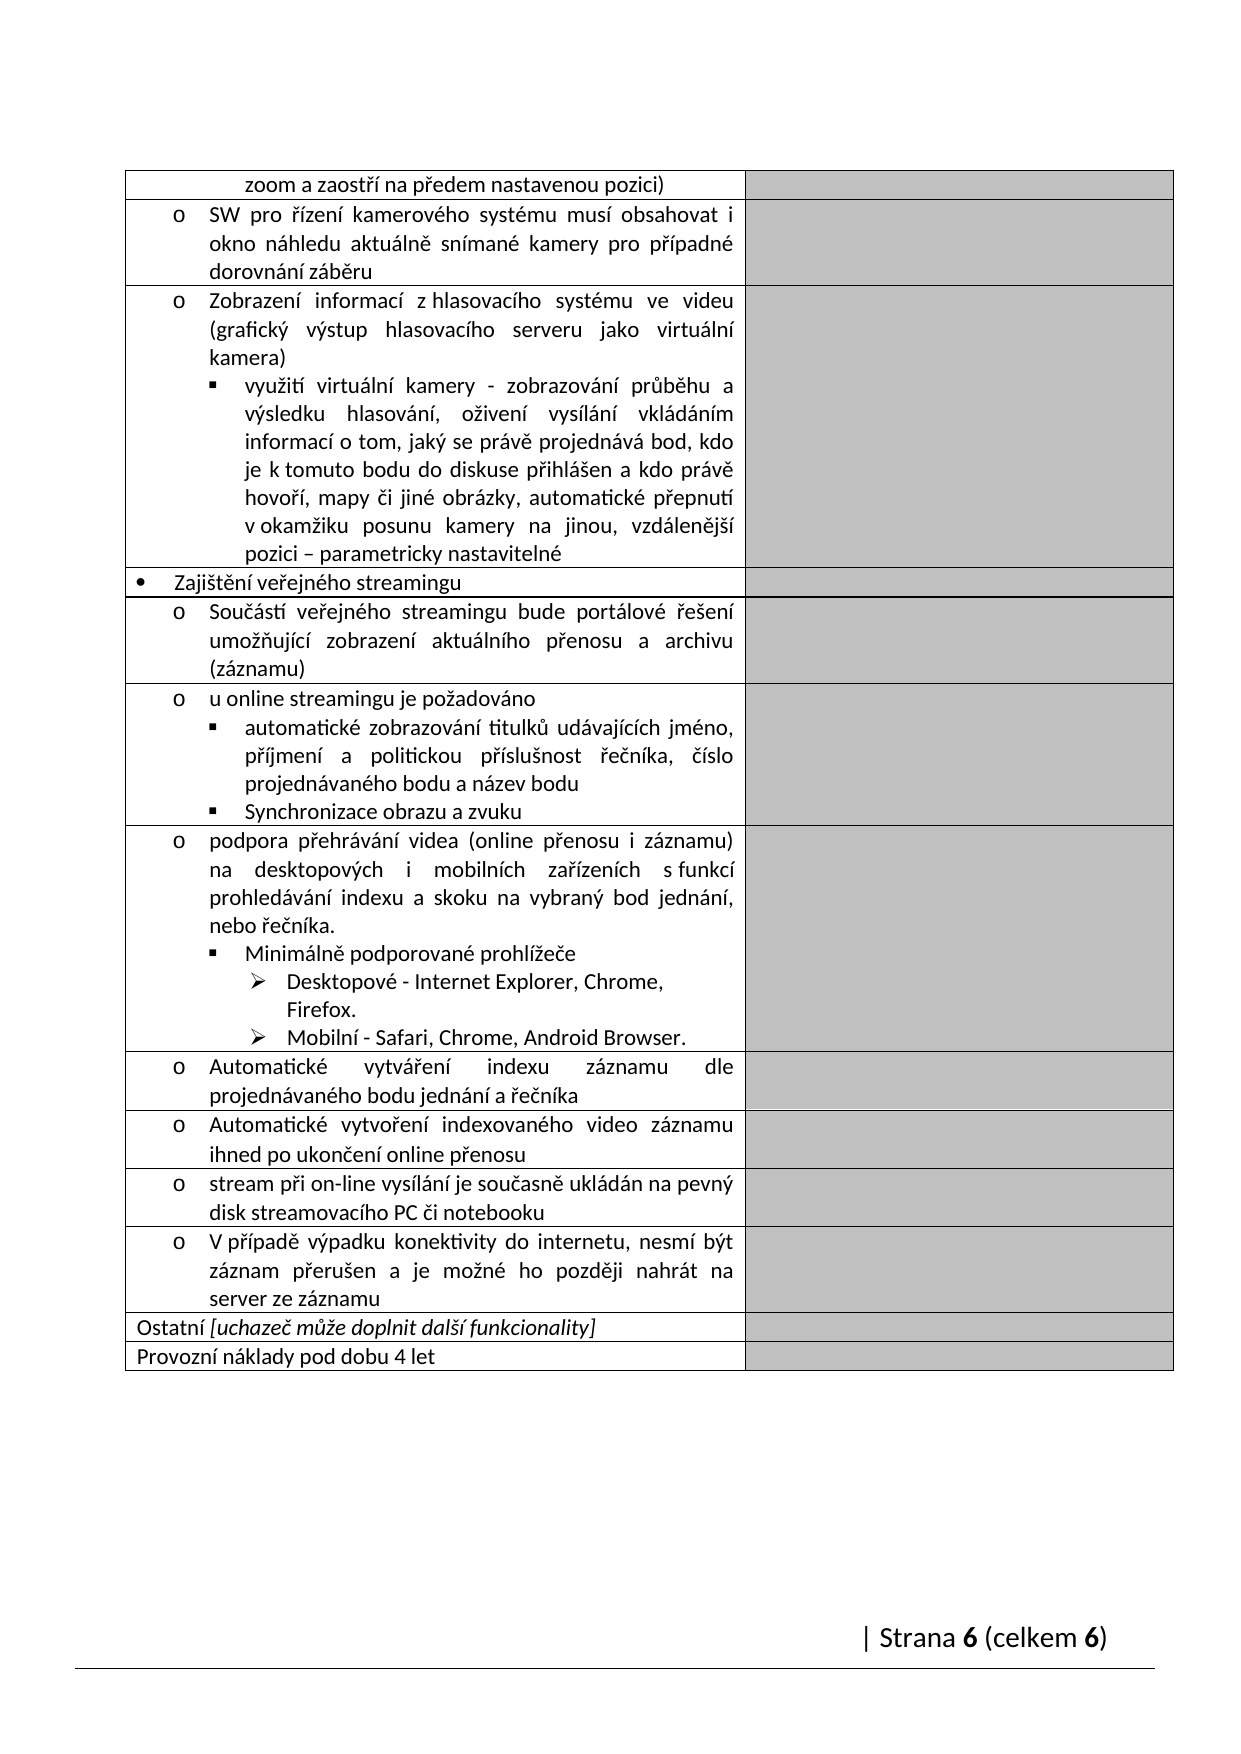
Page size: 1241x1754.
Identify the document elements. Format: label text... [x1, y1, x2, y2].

table_cell Automatické vytváření indexu záznamu dle projednávaného bodu jednání a řečníka [126, 1052, 745, 1109]
table_cell [746, 1052, 1173, 1109]
table_cell [746, 171, 1173, 199]
table_cell Provozní náklady pod dobu 4 let [126, 1342, 745, 1370]
table_cell podpora přehrávání videa (online přenosu i záznamu) na desktopových i mobilních zařízeních s funkcí prohledávání indexu a skoku na vybraný bod jednání, nebo řečníka. Minimálně podporované prohlížeče Desktopové - Internet Explorer, Chrome, Firefox. Mobilní - Safari, Chrome, Android Browser. [126, 826, 745, 1051]
table_cell Součástí veřejného streamingu bude portálové řešení umožňující zobrazení aktuálního přenosu a archivu (záznamu) [126, 598, 745, 683]
table_cell [746, 568, 1173, 596]
table_cell [746, 598, 1173, 683]
table_cell [746, 684, 1173, 825]
table_cell [746, 1342, 1173, 1370]
table_cell [746, 826, 1173, 1051]
table_cell [746, 1169, 1173, 1226]
table_cell [746, 200, 1173, 285]
table_cell V případě výpadku konektivity do internetu, nesmí být záznam přerušen a je možné ho později nahrát na server ze záznamu [126, 1227, 745, 1312]
table_cell u online streamingu je požadováno automatické zobrazování titulků udávajících jméno, příjmení a politickou příslušnost řečníka, číslo projednávaného bodu a název bodu Synchronizace obrazu a zvuku [126, 684, 745, 825]
table_cell [746, 1111, 1173, 1168]
table_cell [746, 286, 1173, 567]
table_cell [746, 1227, 1173, 1312]
table_cell SW pro řízení kamerového systému musí obsahovat i okno náhledu aktuálně snímané kamery pro případné dorovnání záběru [126, 200, 745, 285]
table_cell [746, 1313, 1173, 1341]
table_cell stream při on-line vysílání je současně ukládán na pevný disk streamovacího PC či notebooku [126, 1169, 745, 1226]
table_cell Automatické vytvoření indexovaného video záznamu ihned po ukončení online přenosu [126, 1111, 745, 1168]
table_cell Zobrazení informací z hlasovacího systému ve videu (grafický výstup hlasovacího serveru jako virtuální kamera) využití virtuální kamery - zobrazování průběhu a výsledku hlasování, oživení vysílání vkládáním informací o tom, jaký se právě projednává bod, kdo je k tomuto bodu do diskuse přihlášen a kdo právě hovoří, mapy či jiné obrázky, automatické přepnutí v okamžiku posunu kamery na jinou, vzdálenější pozici – parametricky nastavitelné [126, 286, 745, 567]
table_cell Ostatní [uchazeč může doplnit další funkcionality] [126, 1313, 745, 1341]
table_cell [126, 171, 745, 199]
table_cell Zajištění veřejného streamingu [126, 568, 745, 596]
